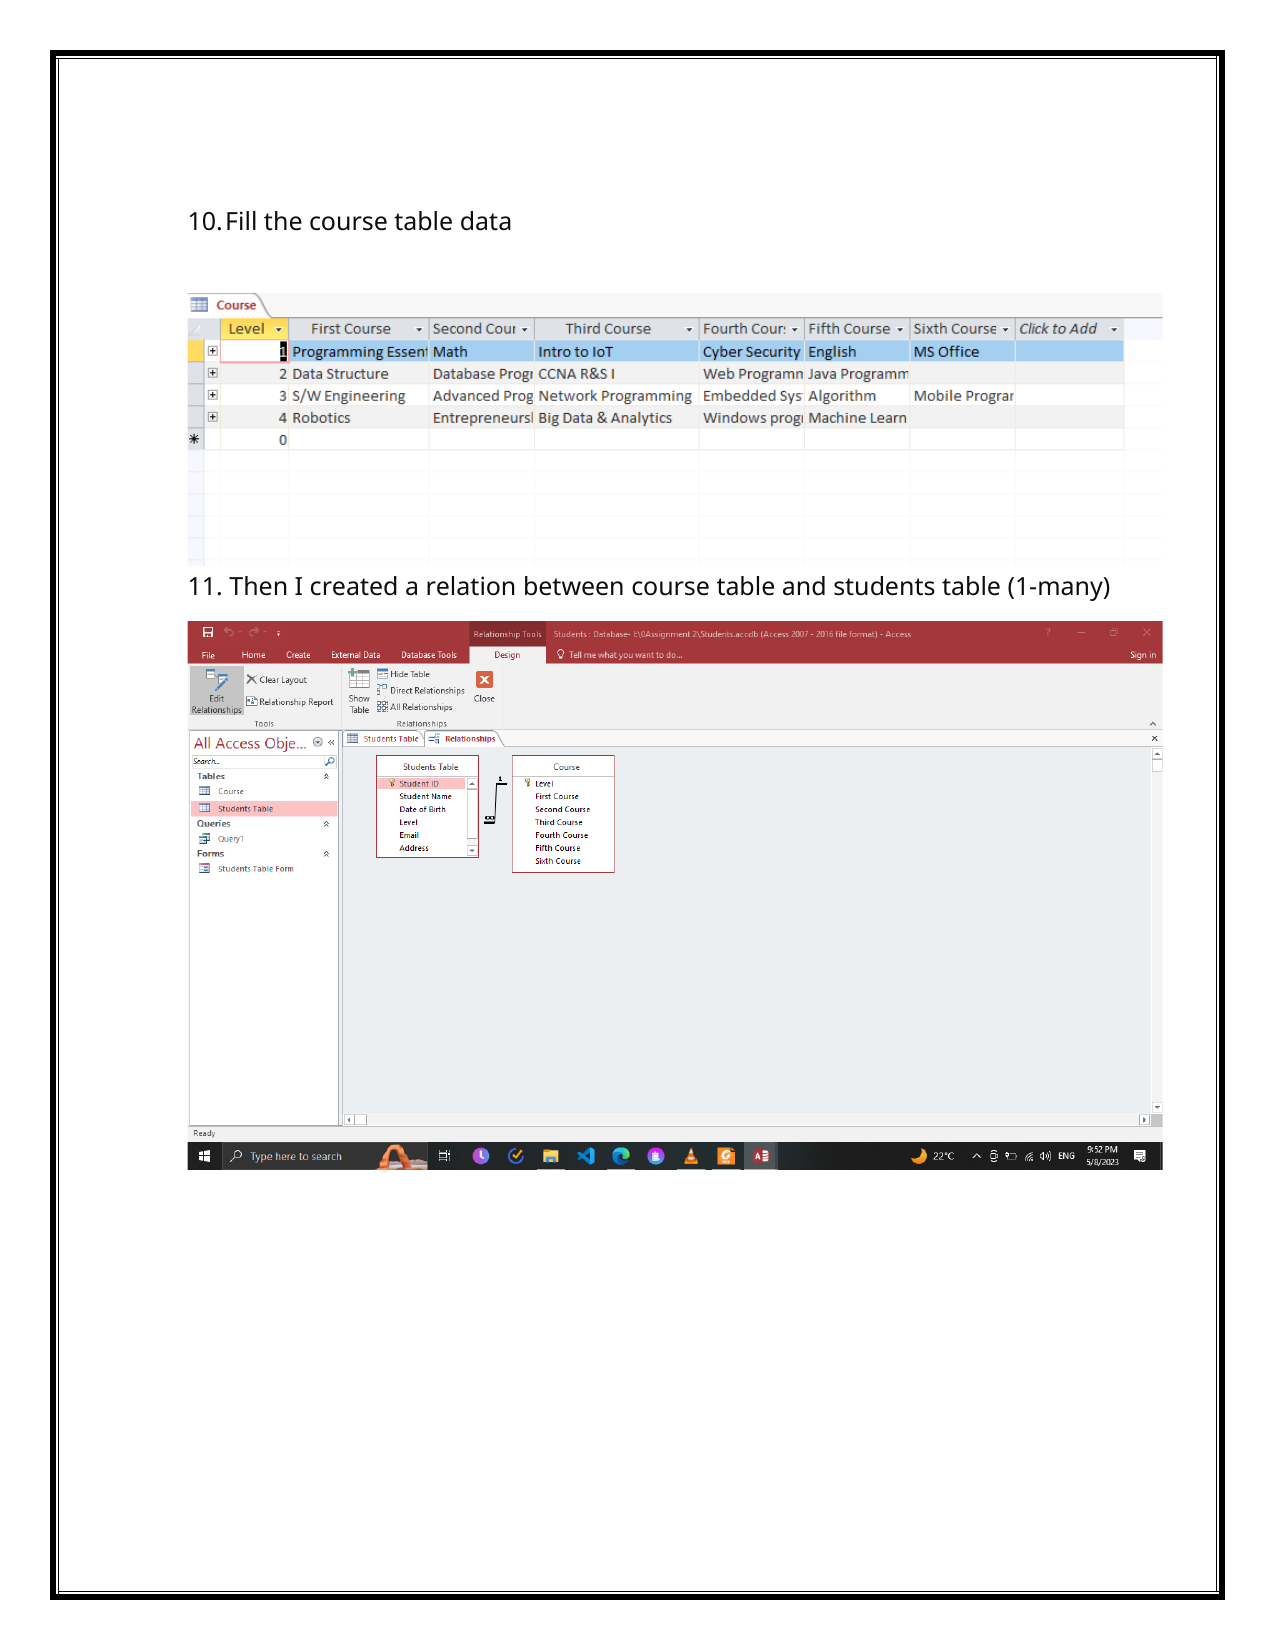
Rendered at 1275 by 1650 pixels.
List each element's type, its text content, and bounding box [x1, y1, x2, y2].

picture [187, 621, 1163, 1170]
text 11. Then I created a relation between course table and students table (1-many) [187, 566, 1125, 602]
list Fill the course table data [187, 203, 1125, 237]
picture [187, 293, 1163, 566]
